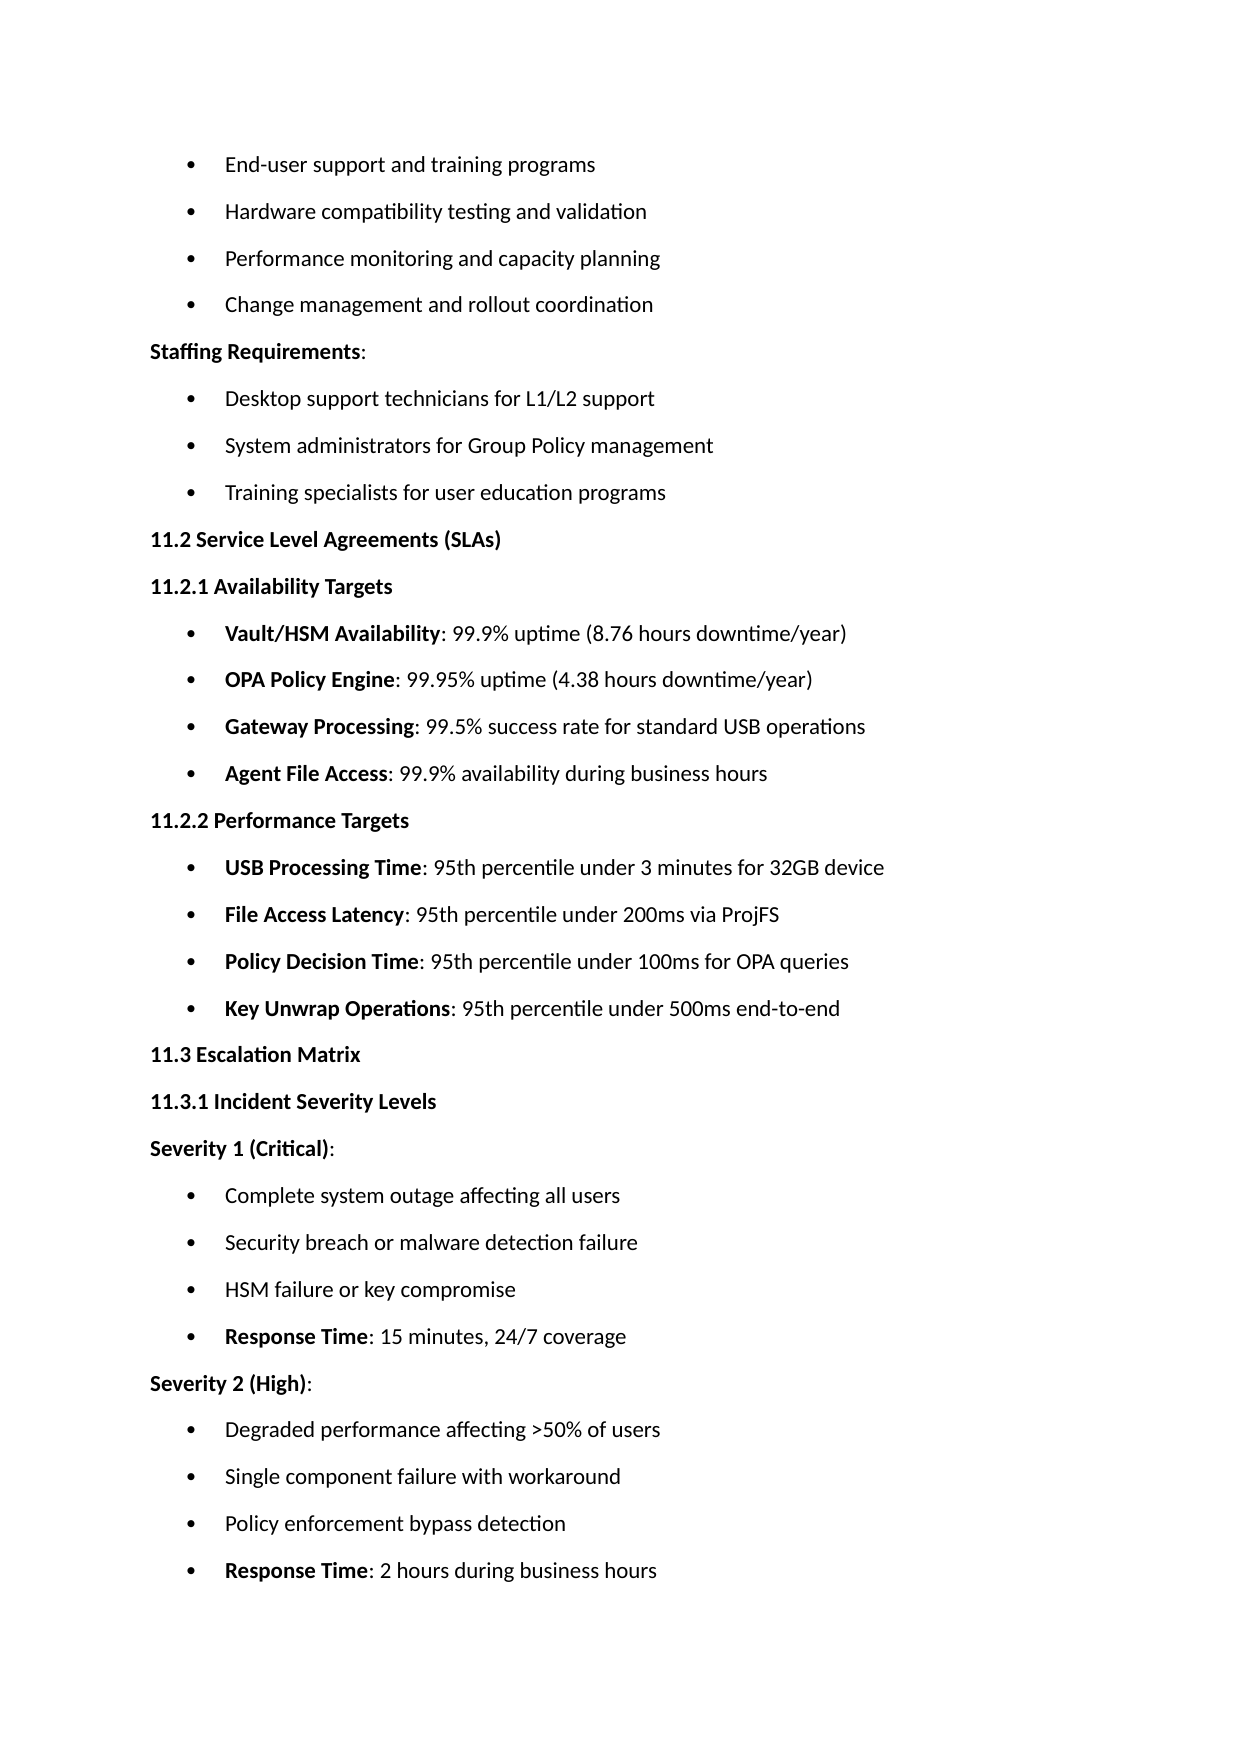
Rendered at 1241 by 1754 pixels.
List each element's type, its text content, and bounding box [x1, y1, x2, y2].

text 11.3 Escalation Matrix [150, 1041, 1090, 1069]
list USB Processing Time: 95th percentile under 3 minutes for 32GB device [187, 853, 1090, 881]
list Key Unwrap Operations: 95th percentile under 500ms end-to-end [187, 994, 1090, 1022]
text 11.2.1 Availability Targets [150, 572, 1090, 600]
text 11.2.2 Performance Targets [150, 806, 1090, 834]
list Desktop support technicians for L1/L2 support [187, 384, 1090, 412]
list System administrators for Group Policy management [187, 431, 1090, 459]
list Change management and rollout coordination [187, 291, 1090, 319]
text Staffing Requirements: [150, 337, 1090, 366]
list End-user support and training programs [187, 150, 1090, 178]
text 11.3.1 Incident Severity Levels [150, 1087, 1090, 1116]
list Vault/HSM Availability: 99.9% uptime (8.76 hours downtime/year) [187, 619, 1090, 647]
list Response Time: 15 minutes, 24/7 coverage [187, 1322, 1090, 1350]
list Single component failure with workaround [187, 1462, 1090, 1491]
list Training specialists for user education programs [187, 478, 1090, 506]
list File Access Latency: 95th percentile under 200ms via ProjFS [187, 900, 1090, 928]
list Security breach or malware detection failure [187, 1228, 1090, 1256]
list Hardware compatibility testing and validation [187, 197, 1090, 225]
list OPA Policy Engine: 99.95% uptime (4.38 hours downtime/year) [187, 666, 1090, 694]
text Severity 1 (Critical): [150, 1134, 1090, 1162]
list HSM failure or key compromise [187, 1275, 1090, 1303]
list Response Time: 2 hours during business hours [187, 1556, 1090, 1584]
list Gateway Processing: 99.5% success rate for standard USB operations [187, 712, 1090, 741]
text Severity 2 (High): [150, 1369, 1090, 1397]
list Performance monitoring and capacity planning [187, 244, 1090, 272]
list Complete system outage affecting all users [187, 1181, 1090, 1209]
text 11.2 Service Level Agreements (SLAs) [150, 525, 1090, 553]
list Degraded performance affecting >50% of users [187, 1416, 1090, 1444]
list Policy enforcement bypass detection [187, 1509, 1090, 1537]
list Agent File Access: 99.9% availability during business hours [187, 759, 1090, 787]
list Policy Decision Time: 95th percentile under 100ms for OPA queries [187, 947, 1090, 975]
